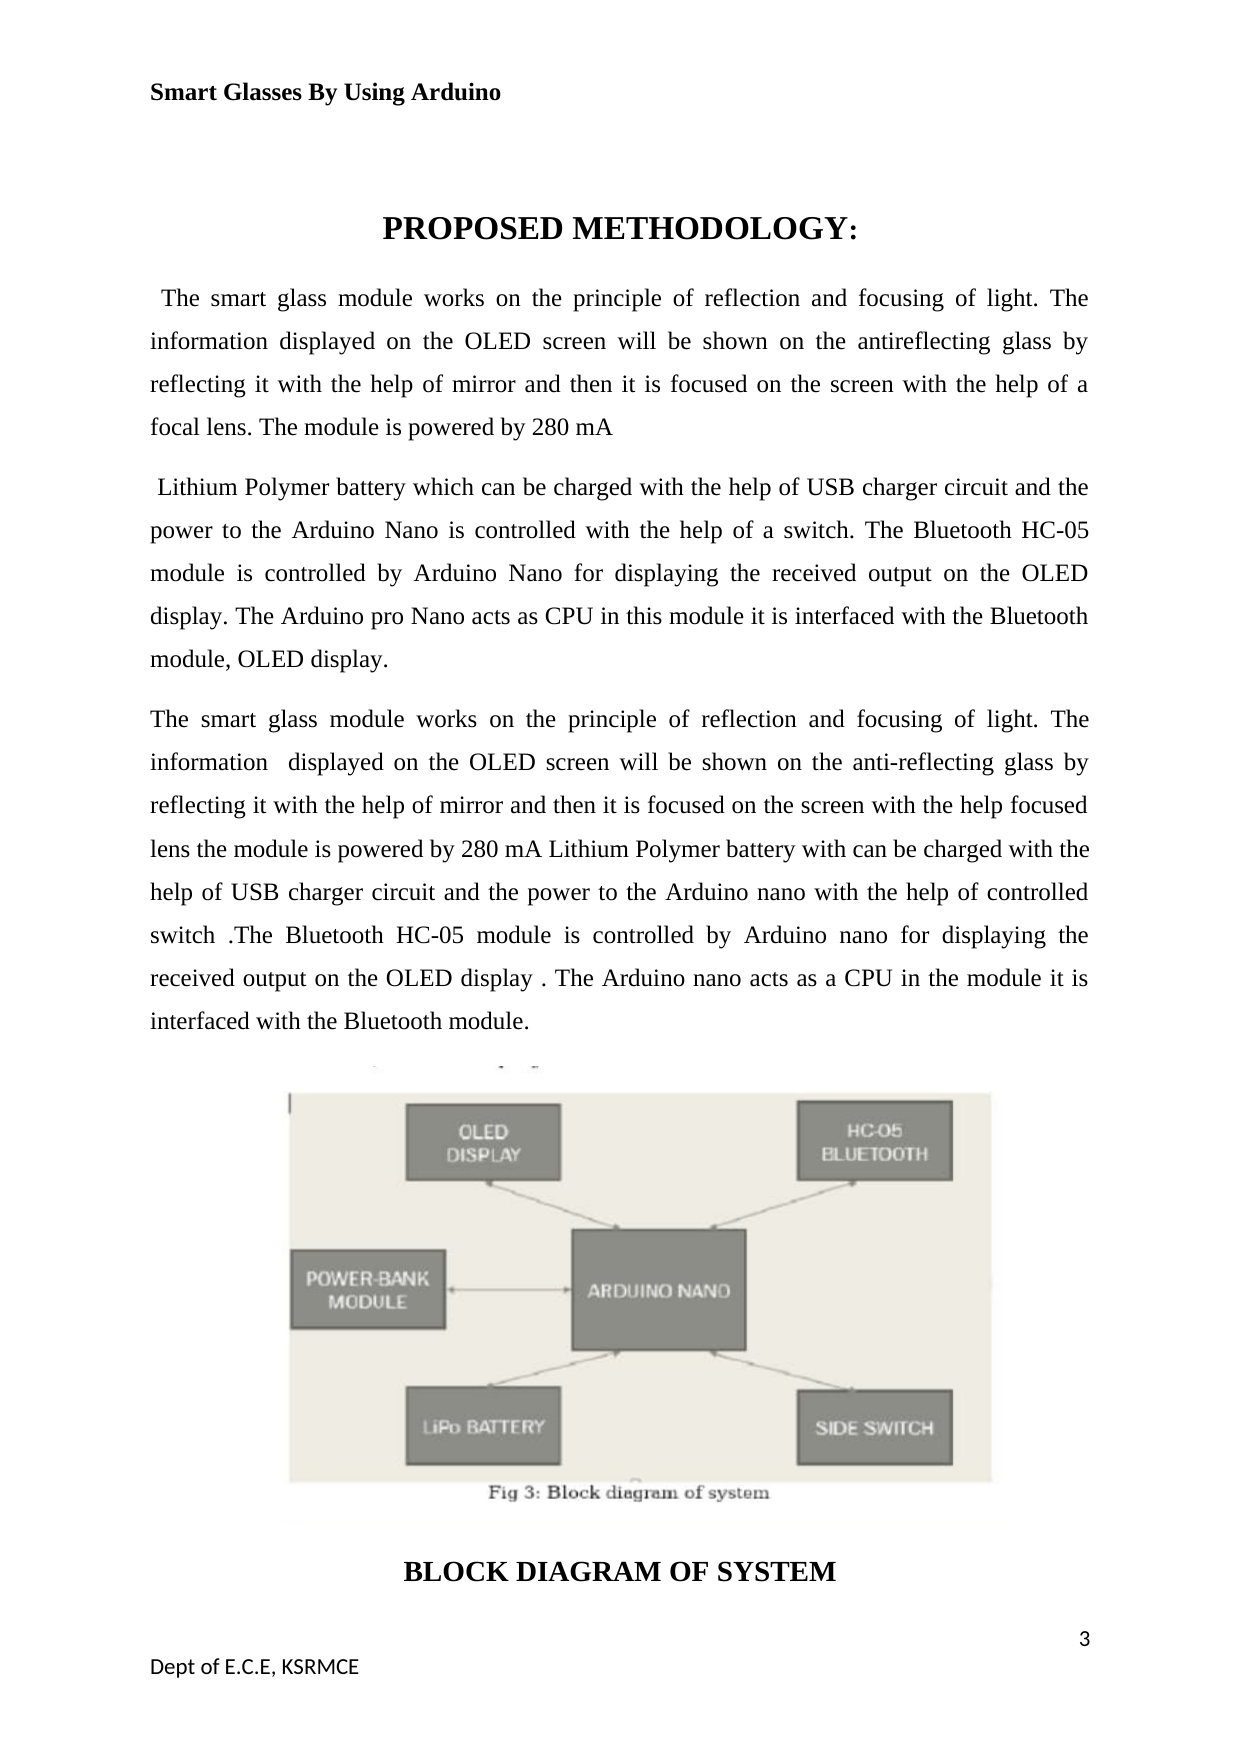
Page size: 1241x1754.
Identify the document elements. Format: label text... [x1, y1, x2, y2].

text The smart glass module works on the principle of reflection and focusing of light. The information displayed on the OLED screen will be shown on the anti-reflecting glass by reflecting it with the help of mirror and then it is focused on the screen with the help focused lens the module is powered by 280 mA Lithium Polymer battery with can be charged with the help of USB charger circuit and the power to the Arduino nano with the help of controlled switch .The Bluetooth HC-05 module is controlled by Arduino nano for displaying the received output on the OLED display . The Arduino nano acts as a CPU in the module it is interfaced with the Bluetooth module. [150, 704, 1090, 1035]
text BLOCK DIAGRAM OF SYSTEM [150, 1554, 1090, 1587]
text The smart glass module works on the principle of reflection and focusing of light. The information displayed on the OLED screen will be shown on the antireflecting glass by reflecting it with the help of mirror and then it is focused on the screen with the help of a focal lens. The module is powered by 280 mA [150, 283, 1090, 441]
text PROPOSED METHODOLOGY: [150, 209, 1090, 247]
text Lithium Polymer battery which can be charged with the help of USB charger circuit and the power to the Arduino Nano is controlled with the help of a switch. The Bluetooth HC-05 module is controlled by Arduino Nano for displaying the received output on the OLED display. The Arduino pro Nano acts as CPU in this module it is interfaced with the Bluetooth module, OLED display. [150, 472, 1090, 673]
picture [237, 1066, 1003, 1524]
